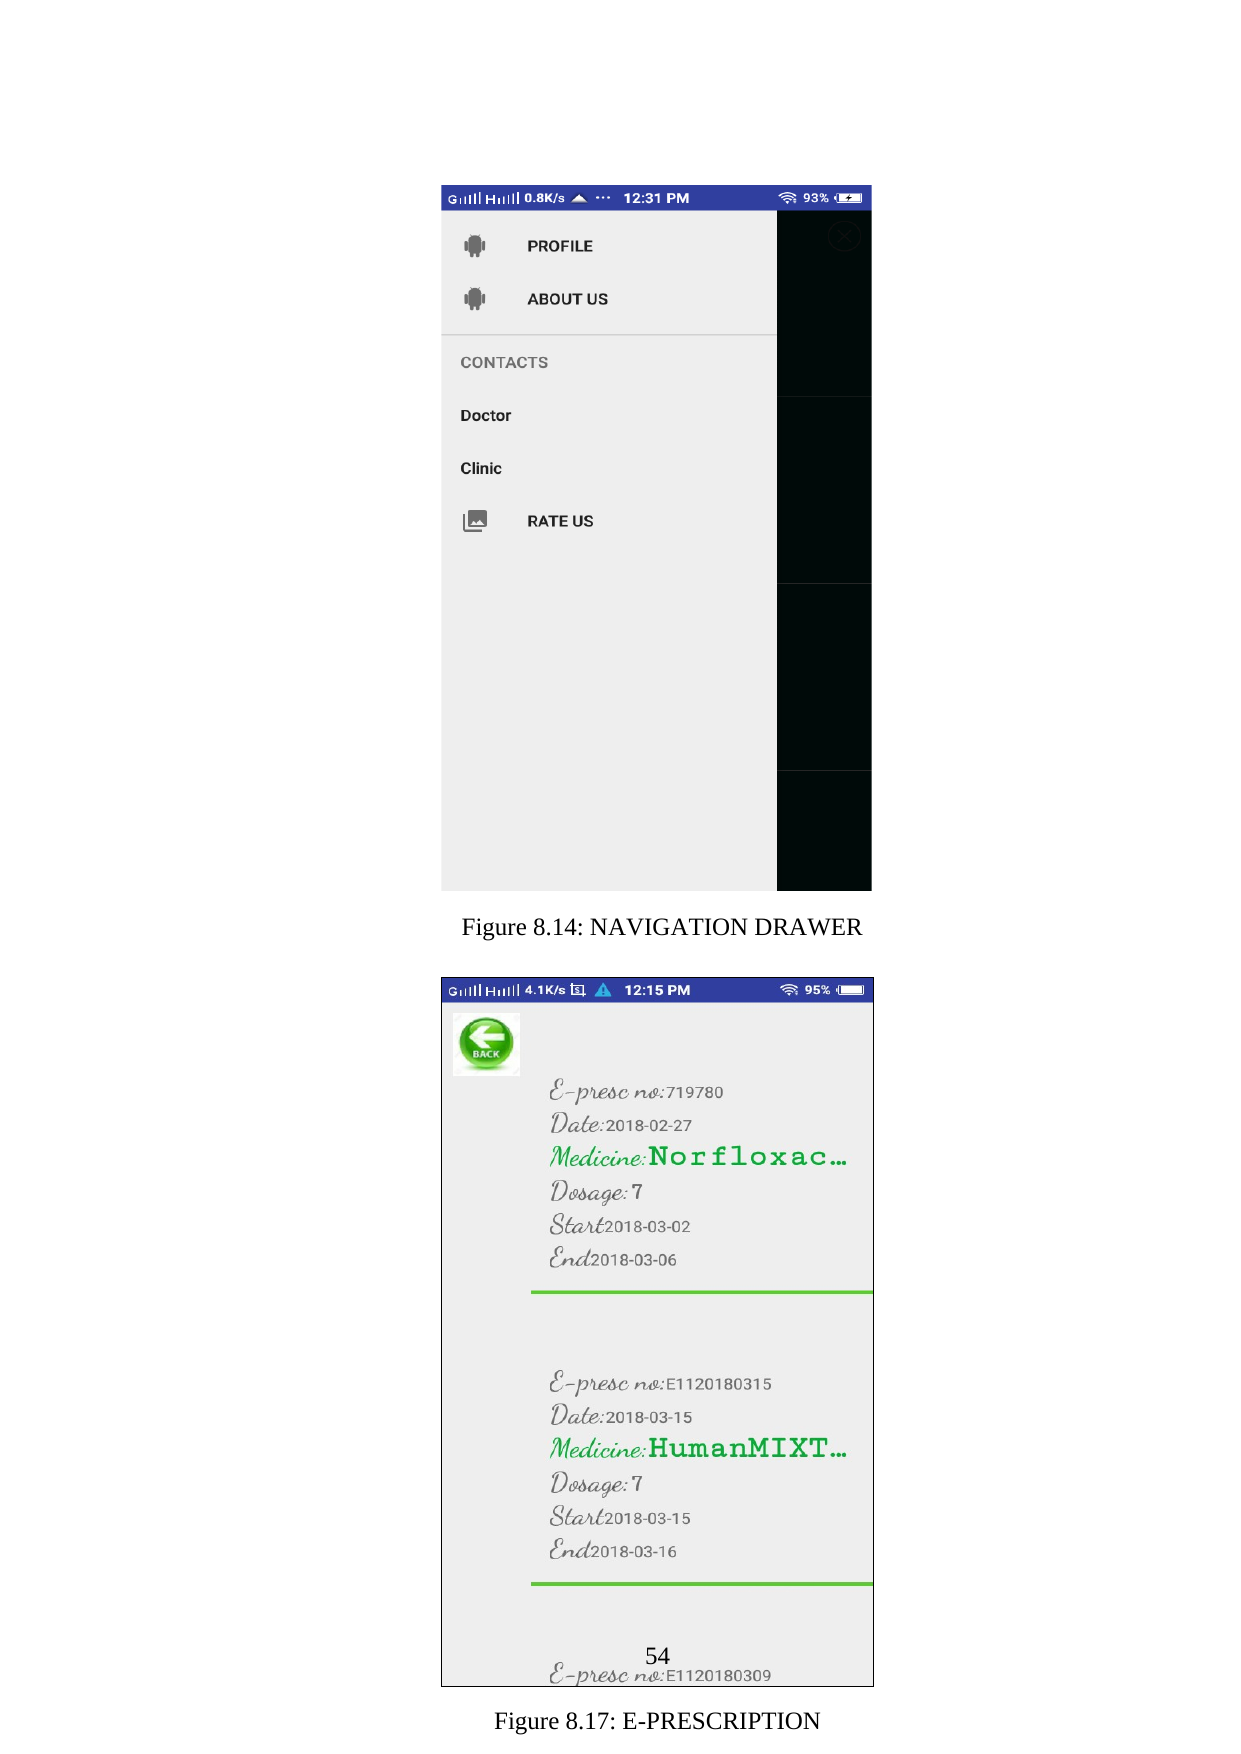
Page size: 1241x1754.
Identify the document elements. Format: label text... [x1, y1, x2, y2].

picture [442, 978, 873, 1686]
picture [441, 185, 872, 891]
text Figure 8.14: NAVIGATION DRAWER [461, 912, 1207, 941]
